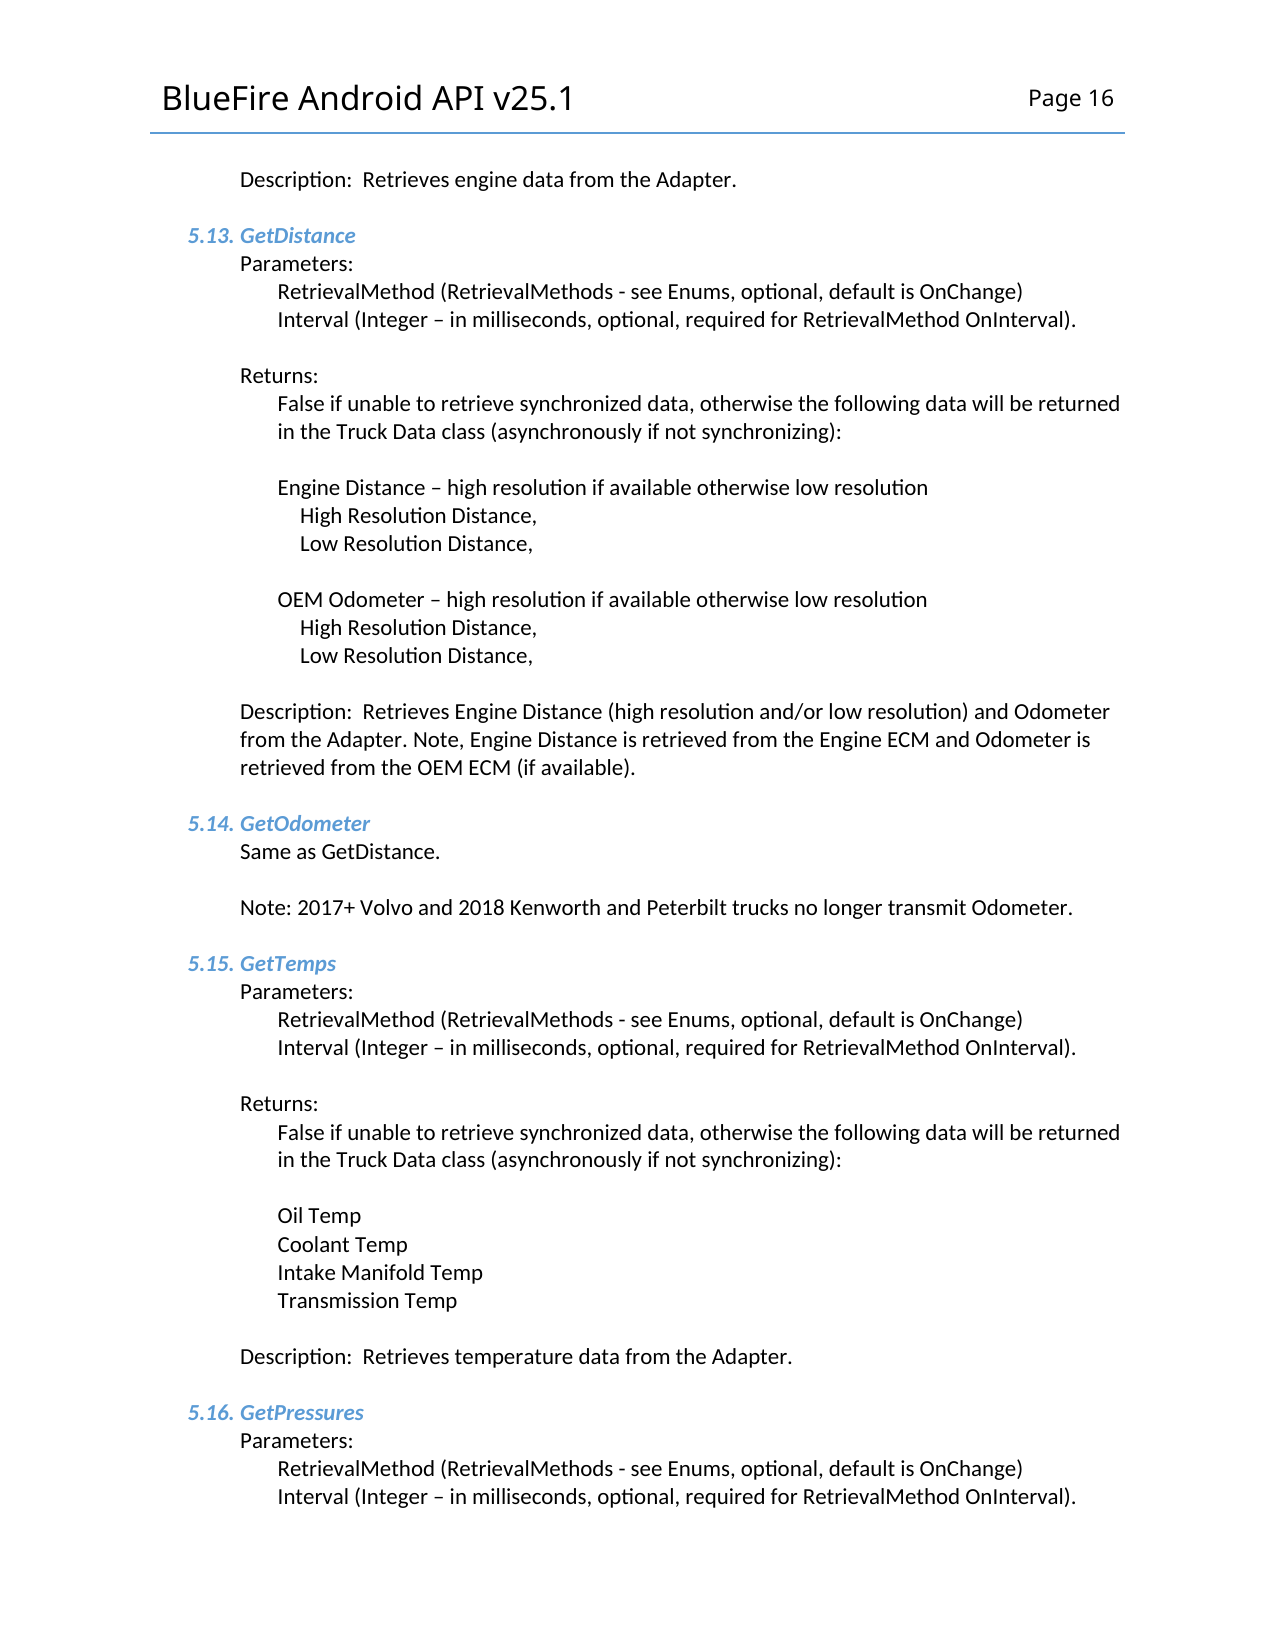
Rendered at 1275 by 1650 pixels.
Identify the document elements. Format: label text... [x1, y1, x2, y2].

text Note: 2017+ Volvo and 2018 Kenworth and Peterbilt trucks no longer transmit Odometer. [240, 893, 1125, 921]
text Returns: [240, 1089, 1125, 1118]
text Description: Retrieves Engine Distance (high resolution and/or low resolution) and Odometer from the Adapter. Note, Engine Distance is retrieved from the Engine ECM and Odometer is retrieved from the OEM ECM (if available). [240, 697, 1125, 781]
text Returns: [240, 361, 1125, 389]
text Description: Retrieves engine data from the Adapter. [240, 165, 1125, 193]
text RetrievalMethod (RetrievalMethods - see Enums, optional, default is OnChange) [277, 1454, 1125, 1482]
list GetDistance [187, 221, 1125, 249]
text Same as GetDistance. [240, 837, 1125, 865]
text Low Resolution Distance, [277, 641, 1125, 669]
text Parameters: [240, 249, 1125, 277]
text Engine Distance – high resolution if available otherwise low resolution [277, 473, 1125, 501]
list GetOdometer [187, 809, 1125, 837]
text Parameters: [240, 977, 1125, 1006]
list GetTemps [187, 949, 1125, 977]
text RetrievalMethod (RetrievalMethods - see Enums, optional, default is OnChange) [277, 1006, 1125, 1033]
text Coolant Temp [277, 1230, 1125, 1258]
text High Resolution Distance, [277, 501, 1125, 529]
text Interval (Integer – in milliseconds, optional, required for RetrievalMethod OnInterval). [277, 305, 1125, 333]
text High Resolution Distance, [277, 613, 1125, 641]
text Description: Retrieves temperature data from the Adapter. [240, 1342, 1125, 1370]
text Interval (Integer – in milliseconds, optional, required for RetrievalMethod OnInterval). [277, 1033, 1125, 1062]
text RetrievalMethod (RetrievalMethods - see Enums, optional, default is OnChange) [277, 277, 1125, 305]
text Low Resolution Distance, [277, 529, 1125, 557]
text Parameters: [240, 1426, 1125, 1454]
text Transmission Temp [277, 1286, 1125, 1314]
list GetPressures [187, 1398, 1125, 1426]
text Intake Manifold Temp [277, 1258, 1125, 1286]
text OEM Odometer – high resolution if available otherwise low resolution [277, 585, 1125, 613]
text Interval (Integer – in milliseconds, optional, required for RetrievalMethod OnInterval). [277, 1482, 1125, 1510]
text Oil Temp [277, 1202, 1125, 1230]
